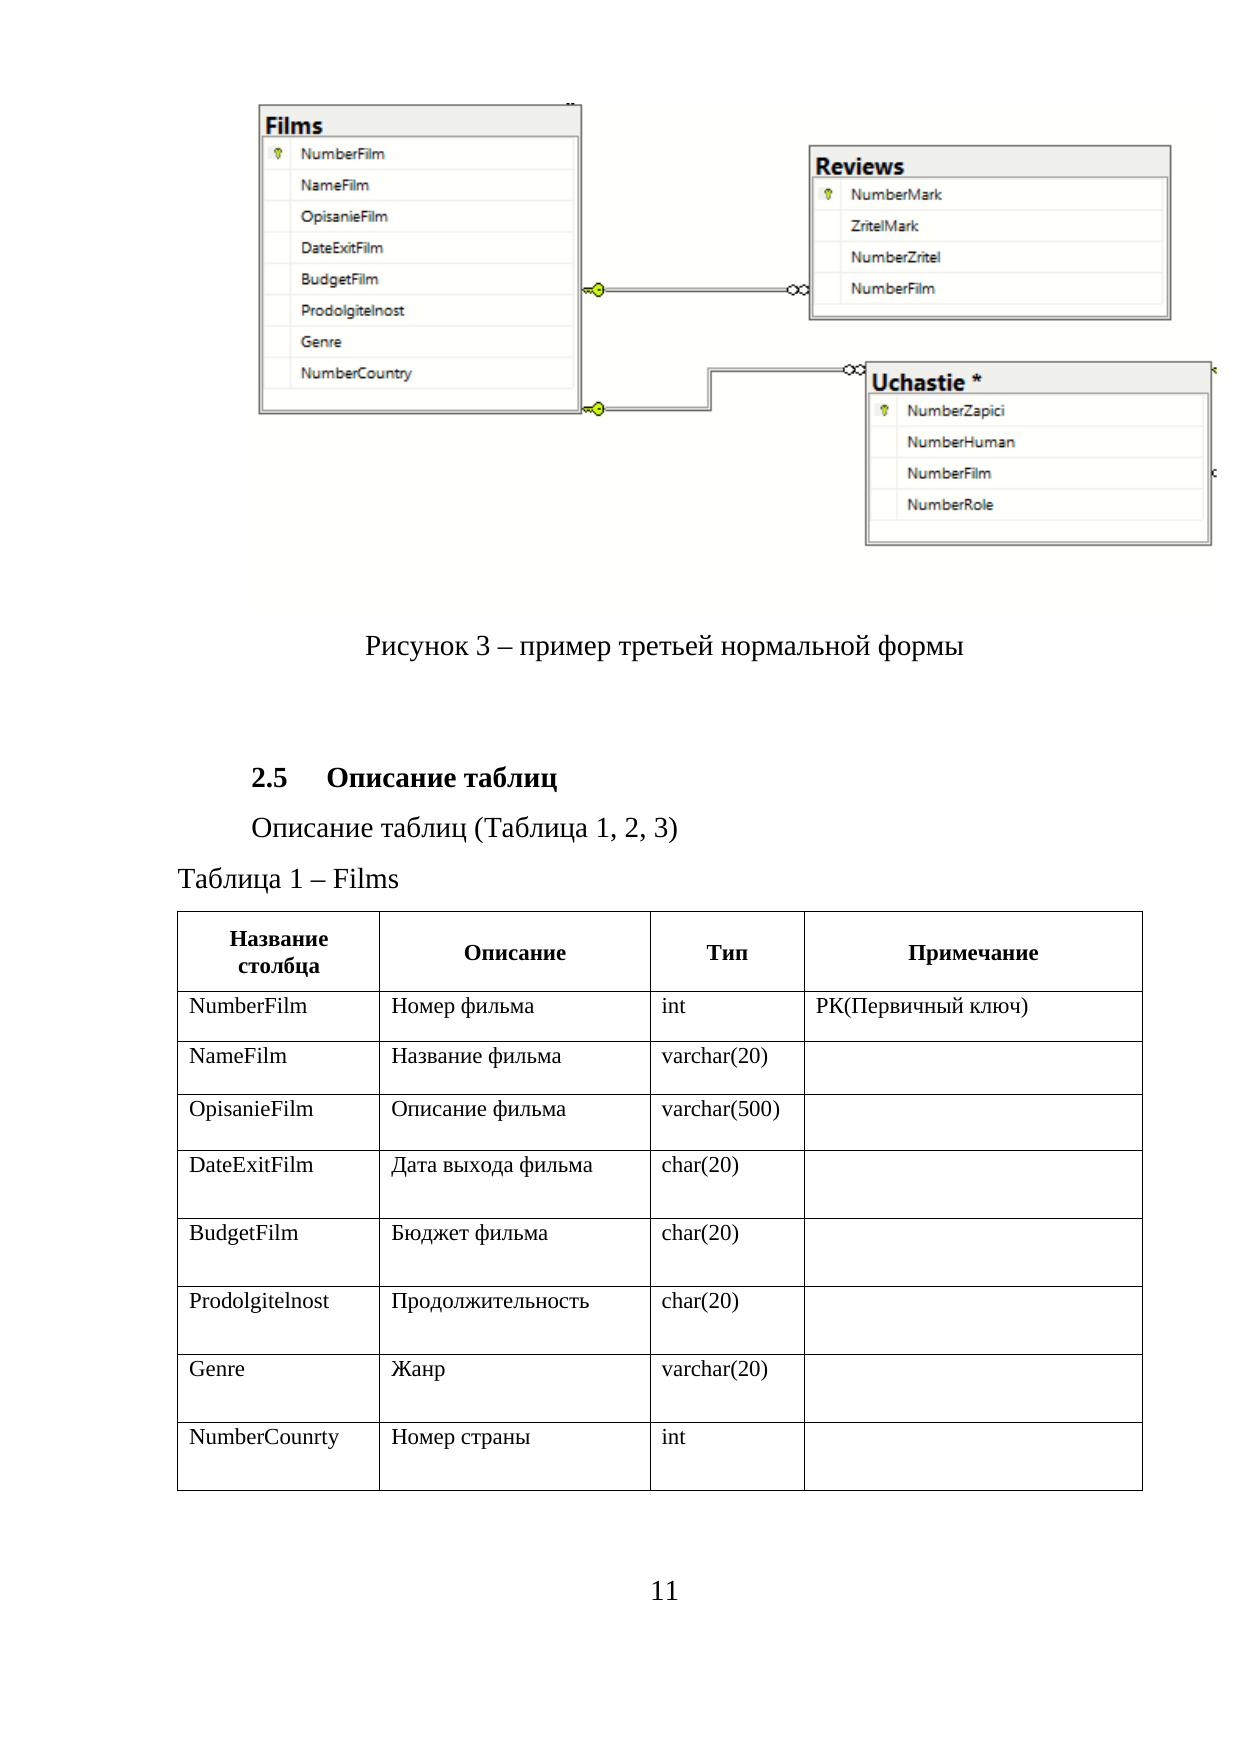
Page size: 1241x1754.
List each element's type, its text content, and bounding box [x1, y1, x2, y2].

picture [251, 103, 1217, 612]
table_cell Жанр [380, 1355, 650, 1422]
text Рисунок 3 – пример третьей нормальной формы [177, 628, 1152, 662]
text Таблица 1 – Films [177, 861, 1152, 894]
table_cell [805, 1287, 1142, 1354]
table_header Примечание [805, 912, 1142, 991]
table_cell int [651, 1423, 804, 1490]
table_cell DateExitFilm [178, 1151, 379, 1218]
table_cell char(20) [651, 1219, 804, 1286]
table_cell varchar(500) [651, 1095, 804, 1150]
table_cell char(20) [651, 1151, 804, 1218]
subtitle Описание таблиц [251, 760, 1152, 794]
table_cell [805, 1042, 1142, 1094]
table_cell Genre [178, 1355, 379, 1422]
table_header Описание [380, 912, 650, 991]
table_cell Номер фильма [380, 992, 650, 1041]
table_cell Бюджет фильма [380, 1219, 650, 1286]
table_cell BudgetFilm [178, 1219, 379, 1286]
table_cell char(20) [651, 1287, 804, 1354]
table_cell NameFilm [178, 1042, 379, 1094]
table_cell Название фильма [380, 1042, 650, 1094]
table_cell Продолжительность [380, 1287, 650, 1354]
table_cell [805, 1423, 1142, 1490]
table_cell OpisanieFilm [178, 1095, 379, 1150]
table_cell NumberCounrty [178, 1423, 379, 1490]
table_cell [805, 1355, 1142, 1422]
table_cell Описание фильма [380, 1095, 650, 1150]
table_cell [805, 1151, 1142, 1218]
table_header Название столбца [178, 912, 379, 991]
table_cell [805, 1095, 1142, 1150]
table_cell varchar(20) [651, 1042, 804, 1094]
text Описание таблиц (Таблица 1, 2, 3) [177, 811, 1152, 844]
table_cell Номер страны [380, 1423, 650, 1490]
table_cell varchar(20) [651, 1355, 804, 1422]
table_cell [805, 1219, 1142, 1286]
table_cell Дата выхода фильма [380, 1151, 650, 1218]
table_cell int [651, 992, 804, 1041]
table_cell Prodolgitelnost [178, 1287, 379, 1354]
table_cell РК(Первичный ключ) [805, 992, 1142, 1041]
table_cell NumberFilm [178, 992, 379, 1041]
table_header Тип [651, 912, 804, 991]
